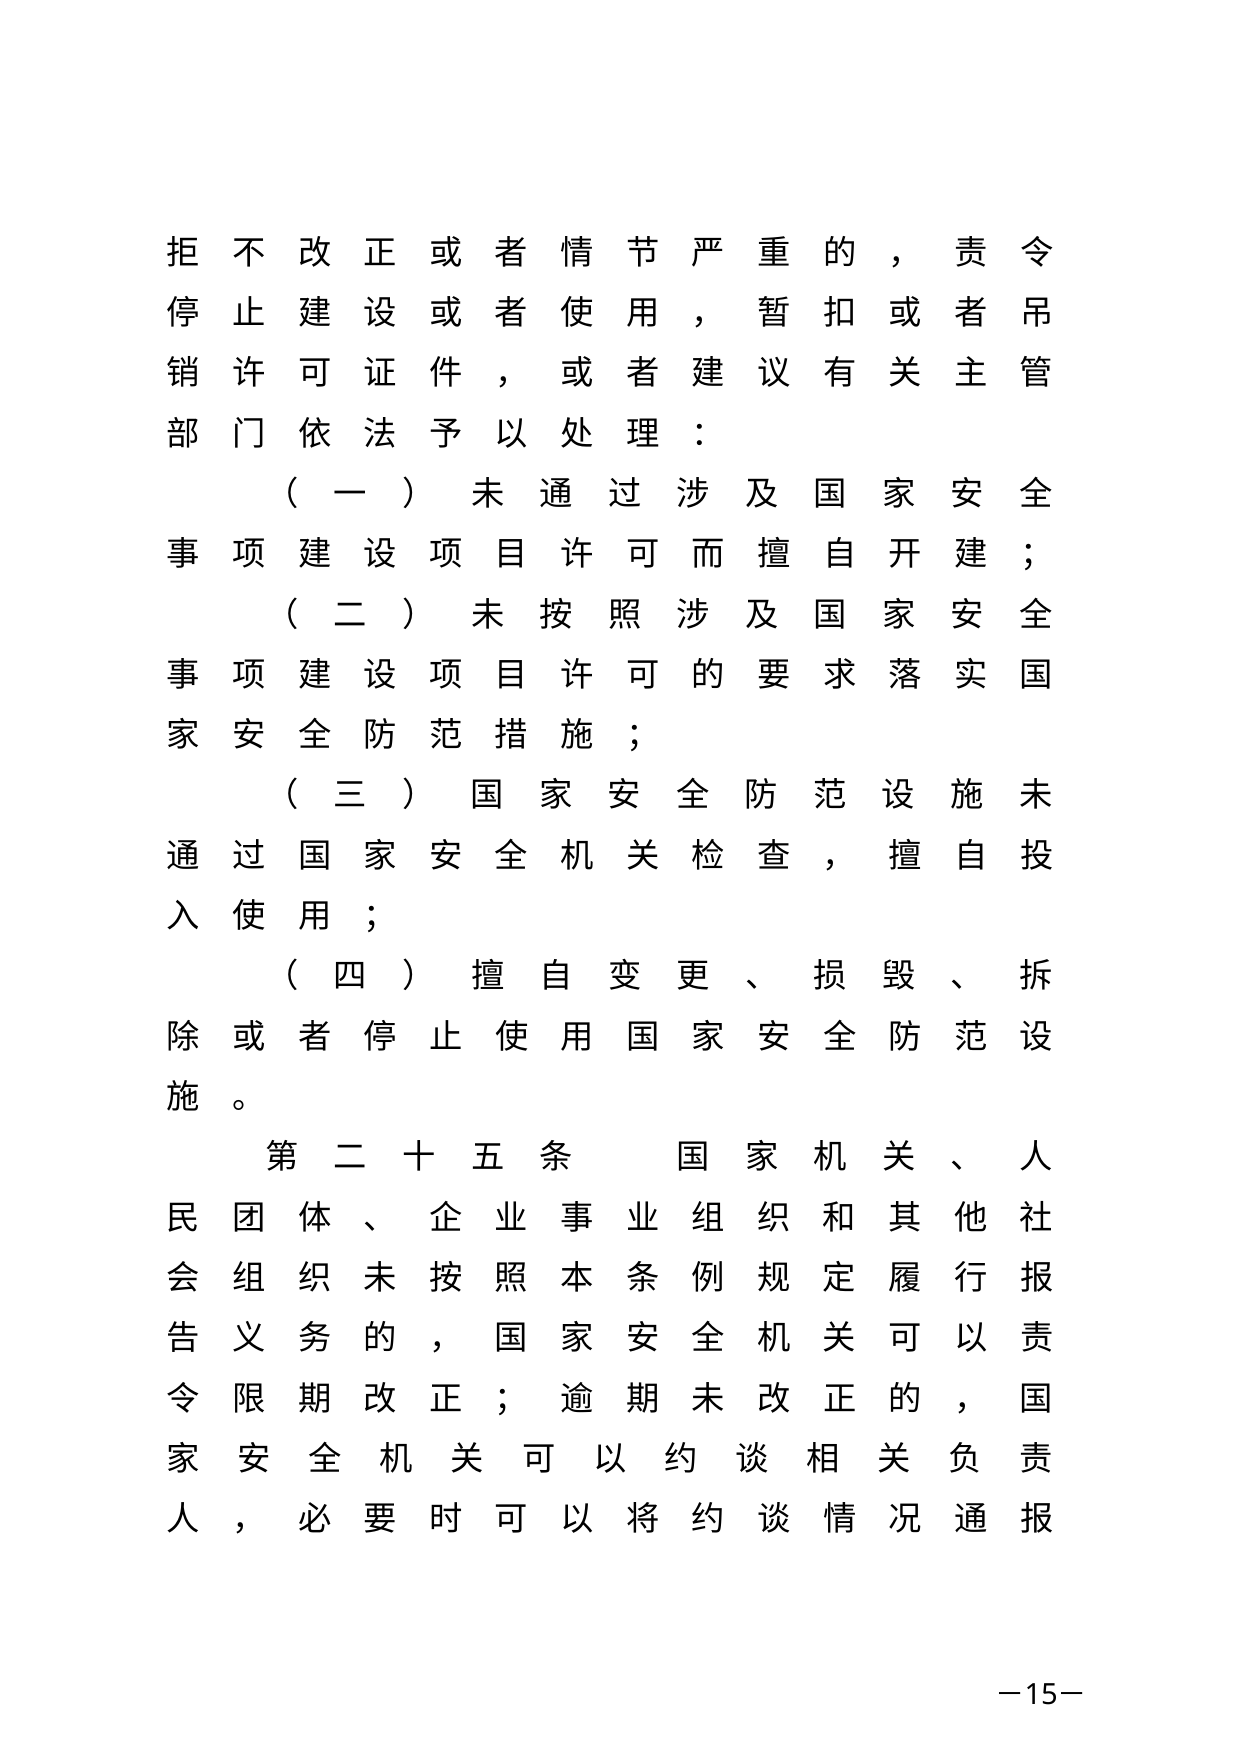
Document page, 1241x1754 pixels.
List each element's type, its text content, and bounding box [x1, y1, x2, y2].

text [167, 219, 1085, 461]
text （二）未按照涉及国家安全事项建设项目许可的要求落实国家安全防范措施； [167, 581, 1085, 762]
text （四）擅自变更、损毁、拆除或者停止使用国家安全防范设施。 [167, 943, 1085, 1124]
text （三）国家安全防范设施未通过国家安全机关检查，擅自投入使用； [167, 762, 1085, 943]
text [167, 1124, 1085, 1546]
text （一）未通过涉及国家安全事项建设项目许可而擅自开建； [167, 461, 1085, 581]
